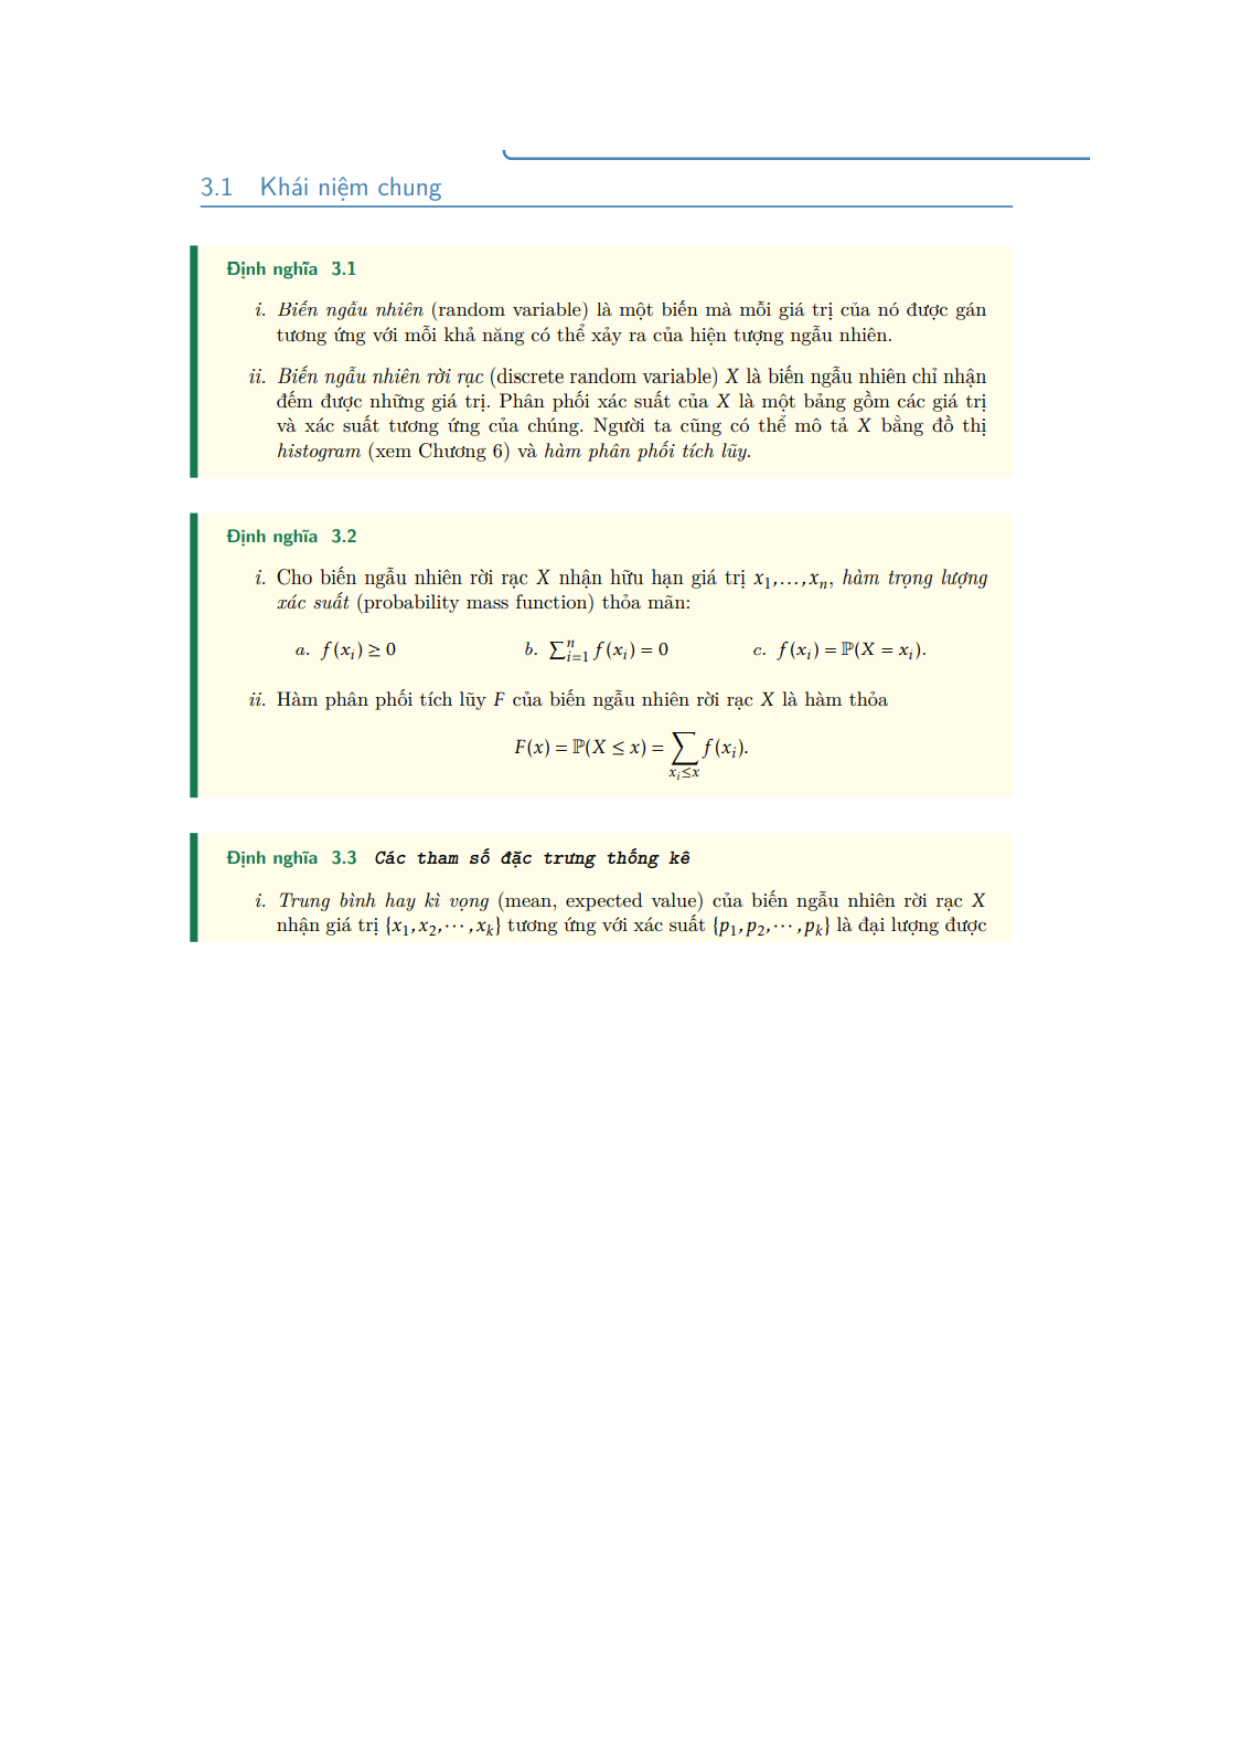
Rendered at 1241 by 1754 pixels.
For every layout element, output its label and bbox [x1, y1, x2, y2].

picture [150, 150, 1091, 961]
